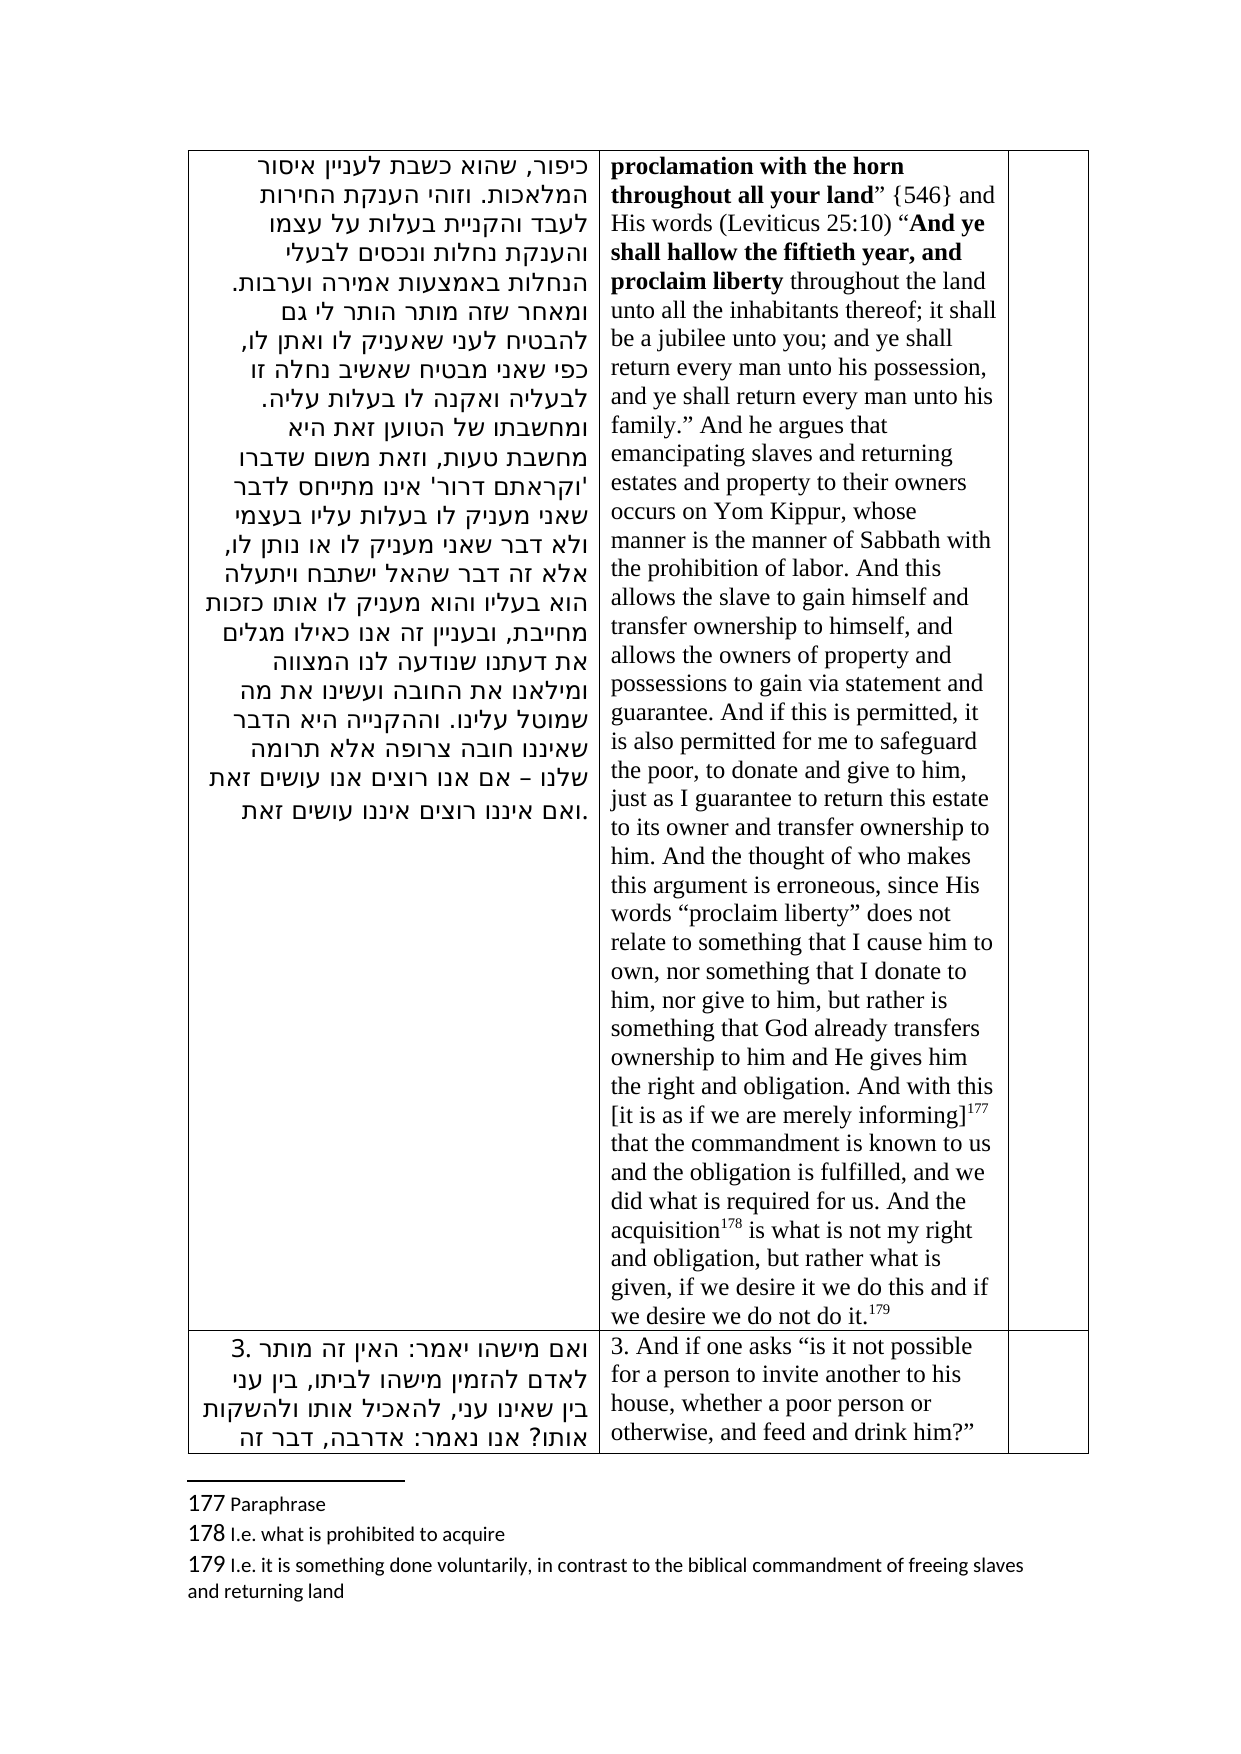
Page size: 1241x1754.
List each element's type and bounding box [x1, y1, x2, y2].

table_cell [600, 151, 1008, 1330]
table_cell [189, 151, 599, 1330]
table_cell [189, 1331, 599, 1452]
table_cell [1009, 1331, 1088, 1452]
table_cell [600, 1331, 1008, 1452]
table_cell [1009, 151, 1088, 1330]
